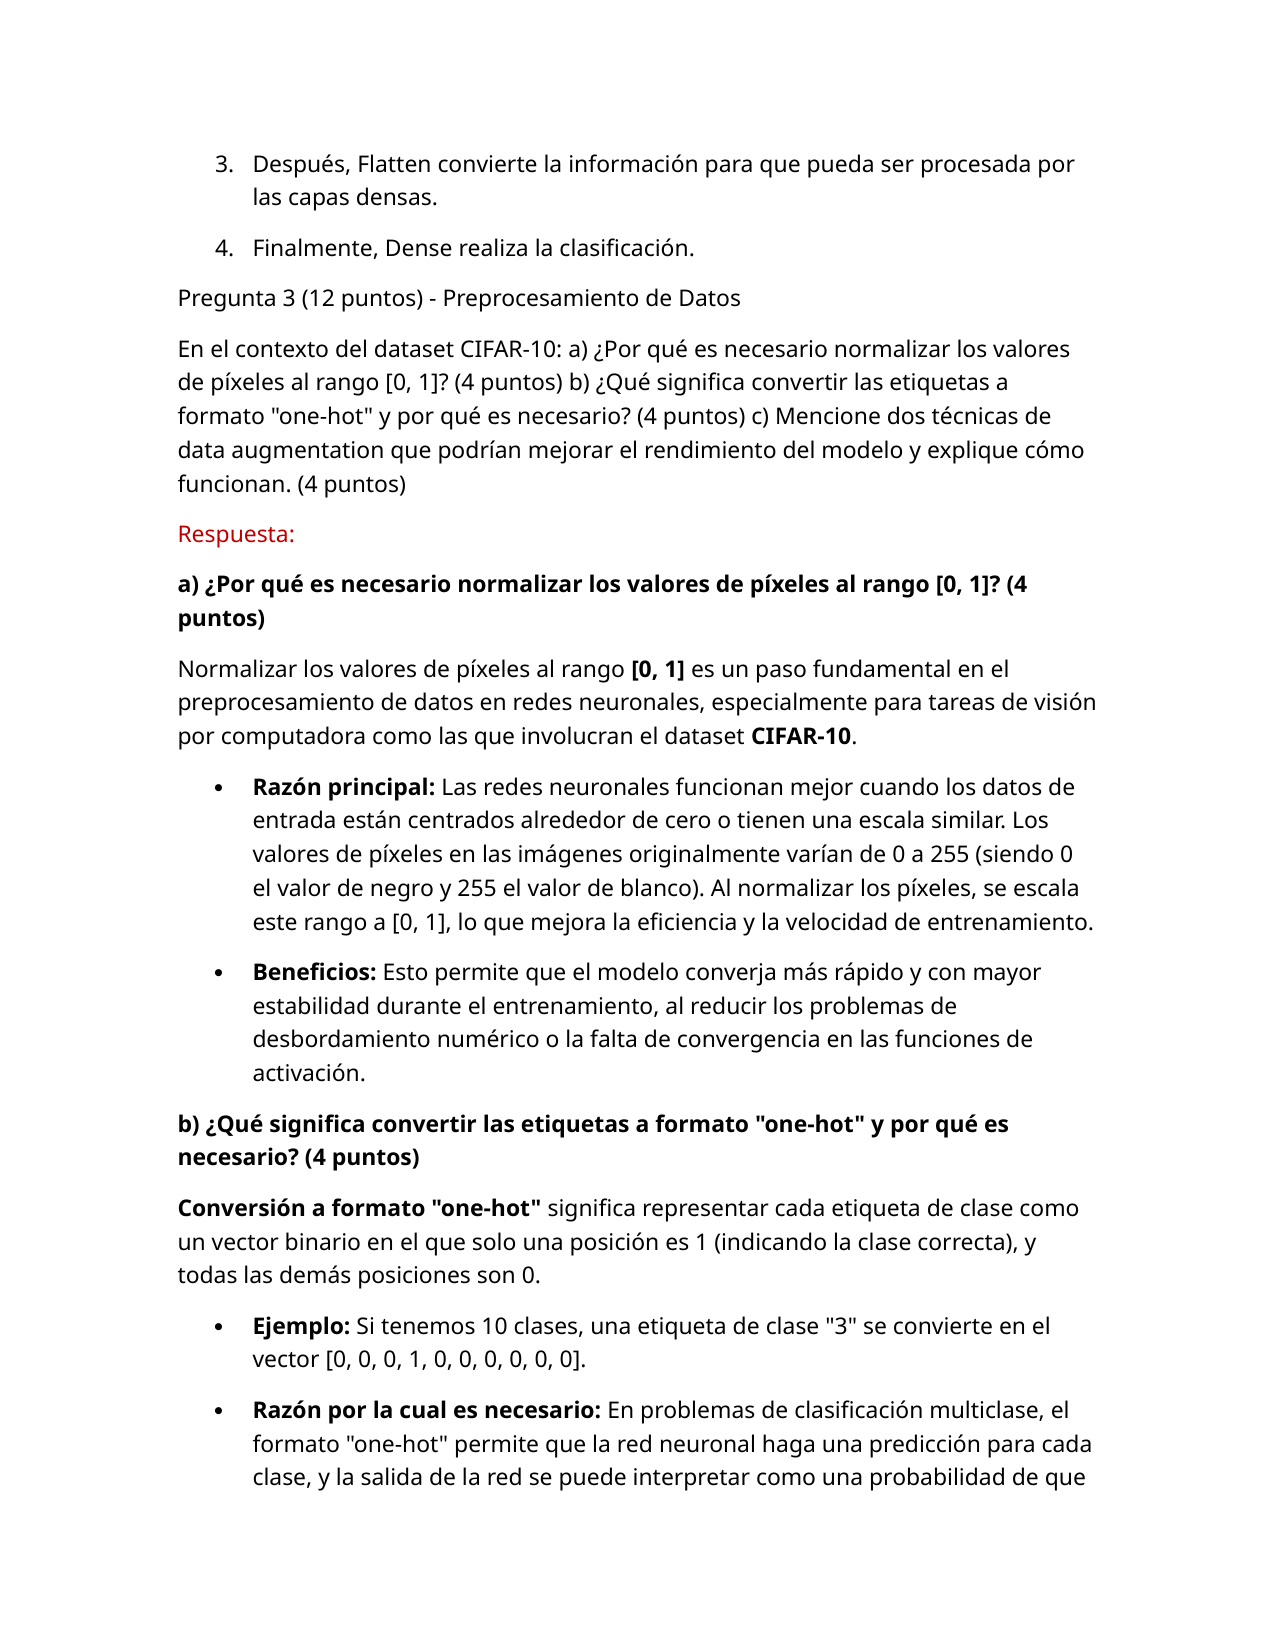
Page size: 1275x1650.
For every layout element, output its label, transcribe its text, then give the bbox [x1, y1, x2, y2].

text Normalizar los valores de píxeles al rango [0, 1] es un paso fundamental en el preprocesamiento de datos en redes neuronales, especialmente para tareas de visión por computadora como las que involucran el dataset CIFAR-10. [177, 653, 1098, 751]
text En el contexto del dataset CIFAR-10: a) ¿Por qué es necesario normalizar los valores de píxeles al rango [0, 1]? (4 puntos) b) ¿Qué significa convertir las etiquetas a formato "one-hot" y por qué es necesario? (4 puntos) c) Mencione dos técnicas de data augmentation que podrían mejorar el rendimiento del modelo y explique cómo funcionan. (4 puntos) [177, 333, 1098, 499]
text b) ¿Qué significa convertir las etiquetas a formato "one-hot" y por qué es necesario? (4 puntos) [177, 1108, 1098, 1173]
text a) ¿Por qué es necesario normalizar los valores de píxeles al rango [0, 1]? (4 puntos) [177, 568, 1098, 633]
list Después, Flatten convierte la información para que pueda ser procesada por las capas densas. [215, 148, 1098, 213]
list Razón principal: Las redes neuronales funcionan mejor cuando los datos de entrada están centrados alrededor de cero o tienen una escala similar. Los valores de píxeles en las imágenes originalmente varían de 0 a 255 (siendo 0 el valor de negro y 255 el valor de blanco). Al normalizar los píxeles, se escala este rango a [0, 1], lo que mejora la eficiencia y la velocidad de entrenamiento. [215, 771, 1098, 937]
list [215, 1394, 1098, 1493]
text Respuesta: [177, 518, 1098, 549]
text Pregunta 3 (12 puntos) - Preprocesamiento de Datos [177, 282, 1098, 313]
text Conversión a formato "one-hot" significa representar cada etiqueta de clase como un vector binario en el que solo una posición es 1 (indicando la clase correcta), y todas las demás posiciones son 0. [177, 1192, 1098, 1291]
list Beneficios: Esto permite que el modelo converja más rápido y con mayor estabilidad durante el entrenamiento, al reducir los problemas de desbordamiento numérico o la falta de convergencia en las funciones de activación. [215, 956, 1098, 1088]
list Ejemplo: Si tenemos 10 clases, una etiqueta de clase "3" se convierte en el vector [0, 0, 0, 1, 0, 0, 0, 0, 0, 0]. [215, 1310, 1098, 1375]
list Finalmente, Dense realiza la clasificación. [215, 232, 1098, 263]
